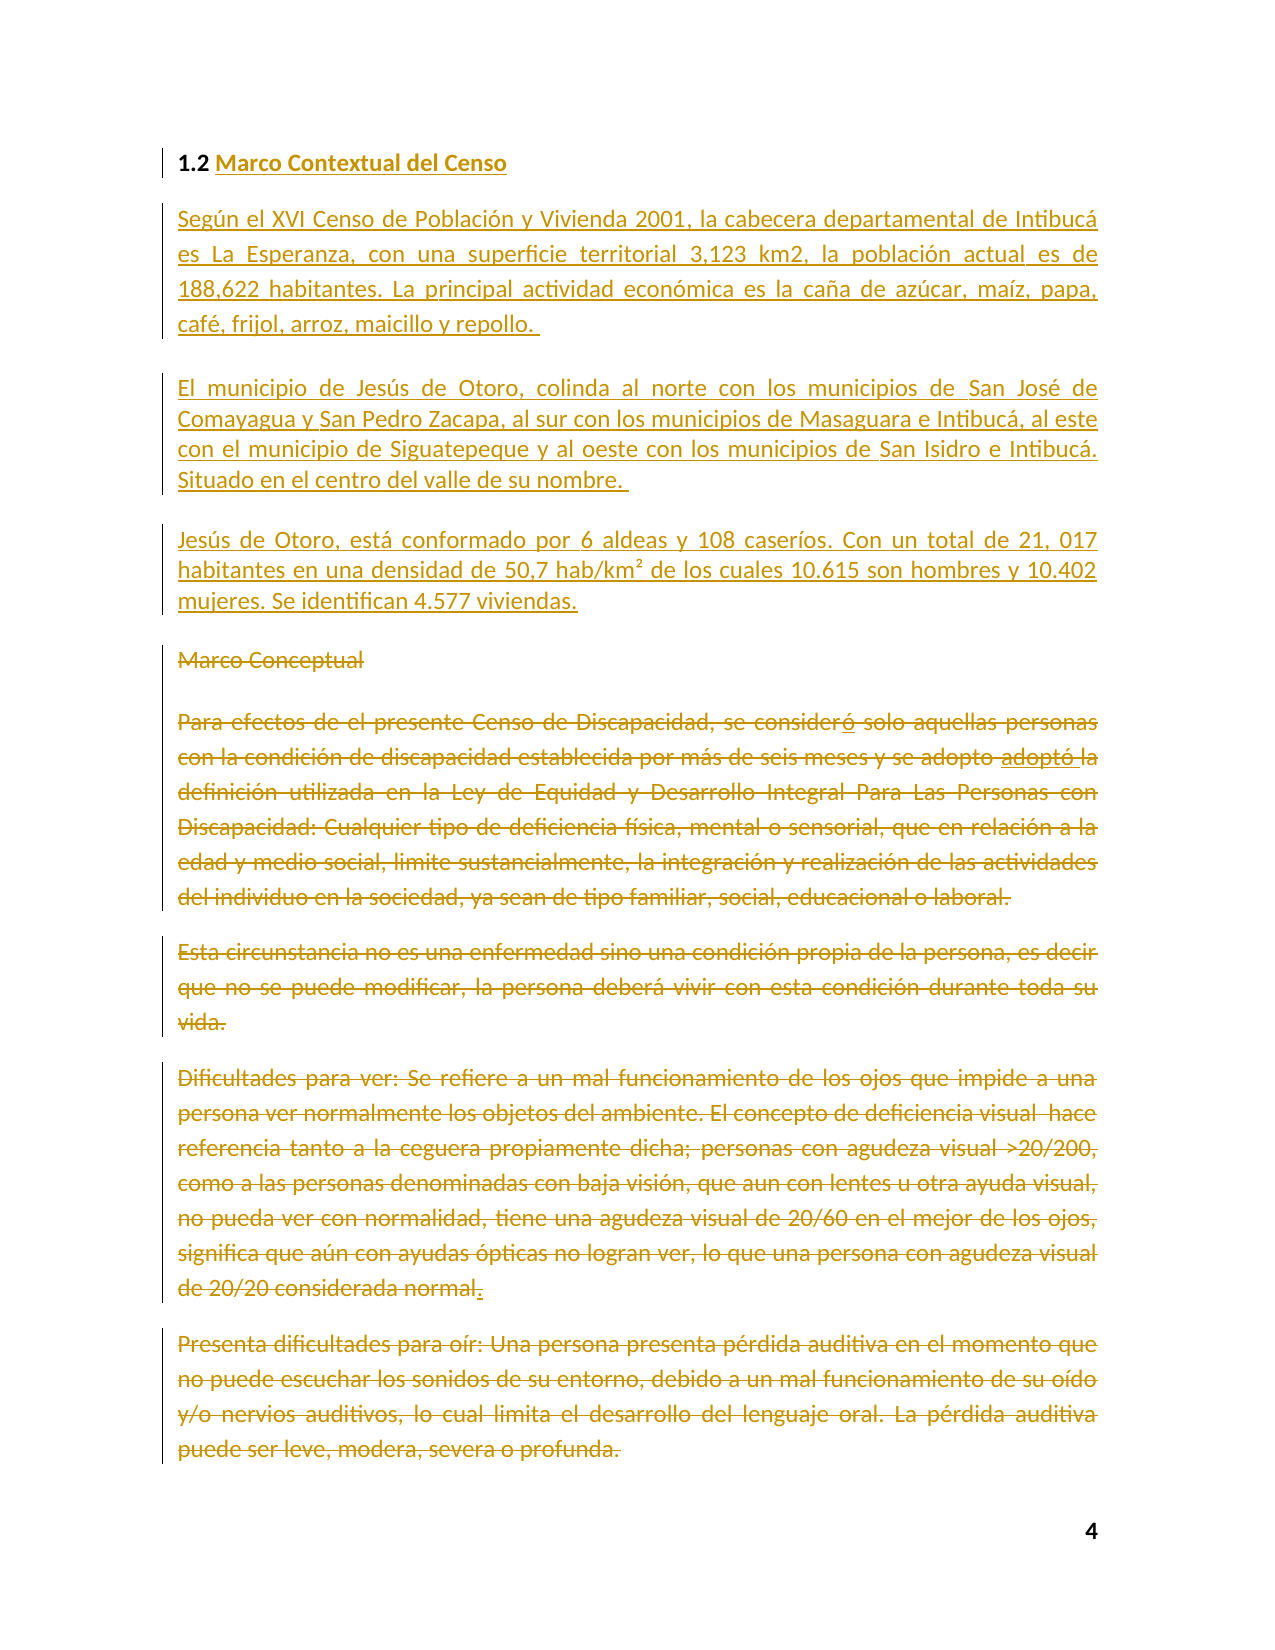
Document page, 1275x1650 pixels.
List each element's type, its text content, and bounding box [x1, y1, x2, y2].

text 1.2 [177, 148, 1098, 178]
